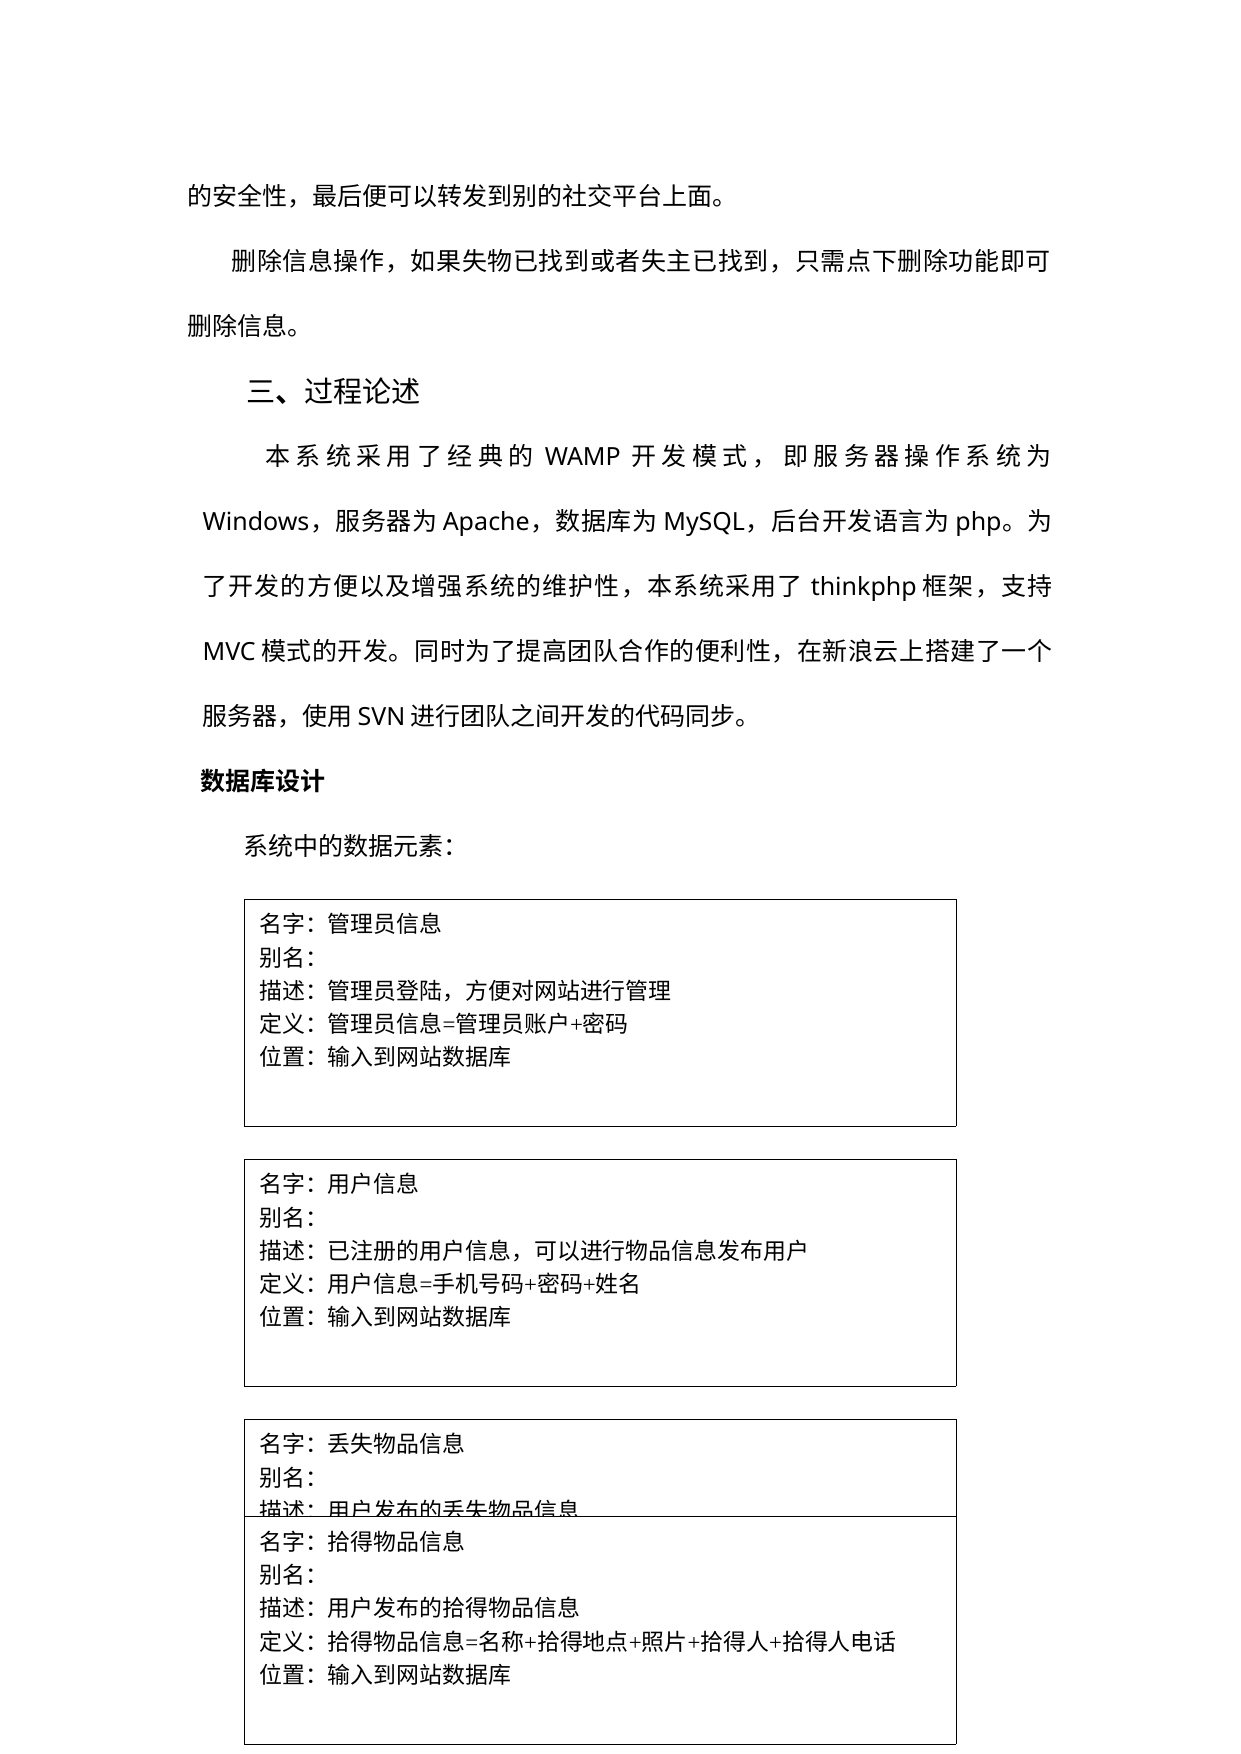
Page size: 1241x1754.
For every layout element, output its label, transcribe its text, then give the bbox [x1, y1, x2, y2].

text 系统中的数据元素： [244, 812, 1053, 877]
text 三、过程论述 [187, 357, 1053, 422]
text 删除信息操作，如果失物已找到或者失主已找到，只需点下删除功能即可删除信息。 [187, 227, 1053, 357]
text 数据库设计 [187, 747, 1053, 812]
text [187, 162, 1053, 227]
text 本系统采用了经典的WAMP开发模式，即服务器操作系统为Windows，服务器为Apache，数据库为MySQL，后台开发语言为php。为了开发的方便以及增强系统的维护性，本系统采用了thinkphp框架，支持MVC模式的开发。同时为了提高团队合作的便利性，在新浪云上搭建了一个服务器，使用SVN进行团队之间开发的代码同步。 [202, 422, 1053, 747]
